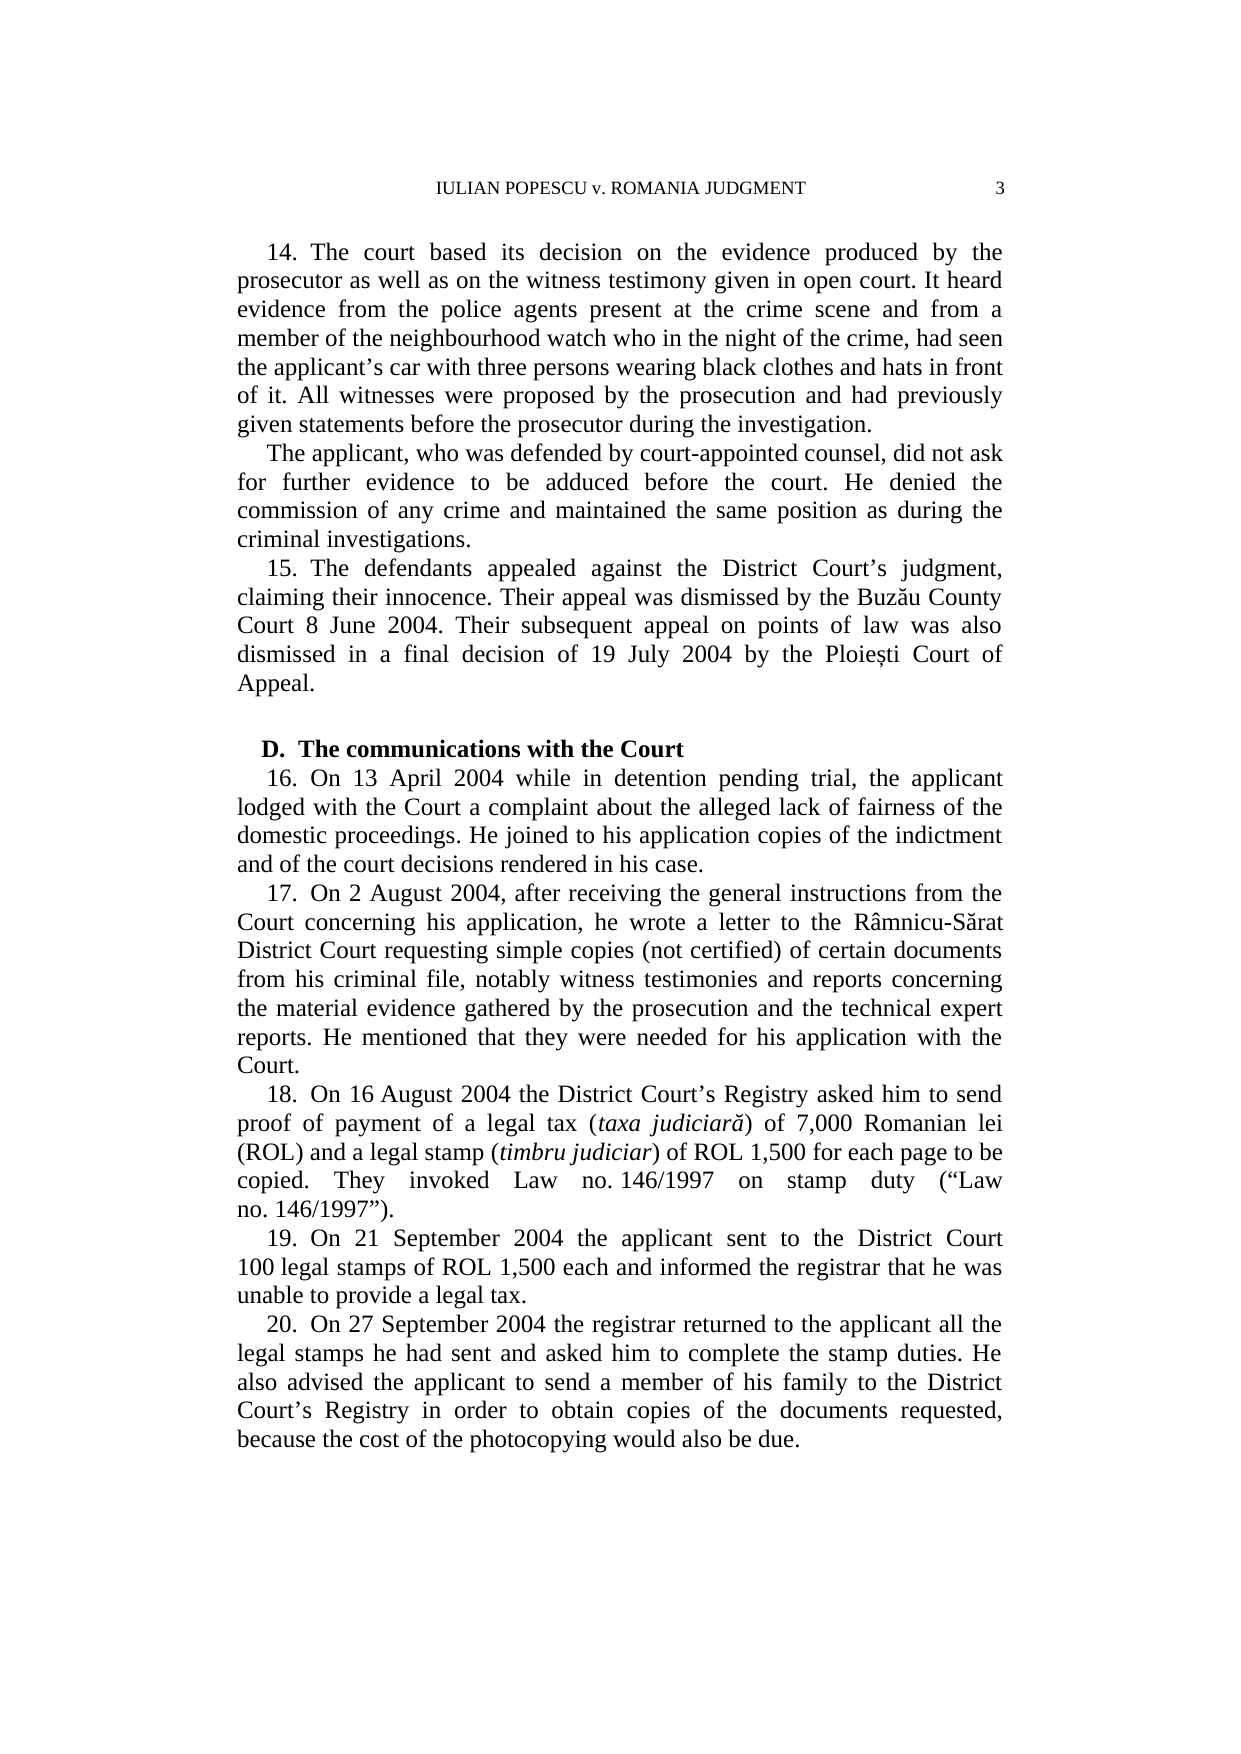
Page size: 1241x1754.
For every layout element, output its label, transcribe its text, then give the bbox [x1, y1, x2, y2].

text D. The communications with the Court [261, 734, 1003, 763]
text 16. On 13 April 2004 while in detention pending trial, the applicant lodged with the Court a complaint about the alleged lack of fairness of the domestic proceedings. He joined to his application copies of the indictment and of the court decisions rendered in his case. [237, 763, 1003, 878]
text 20. On 27 September 2004 the registrar returned to the applicant all the legal stamps he had sent and asked him to complete the stamp duties. He also advised the applicant to send a member of his family to the District Court’s Registry in order to obtain copies of the documents requested, because the cost of the photocopying would also be due. [237, 1309, 1003, 1453]
text 14. The court based its decision on the evidence produced by the prosecutor as well as on the witness testimony given in open court. It heard evidence from the police agents present at the crime scene and from a member of the neighbourhood watch who in the night of the crime, had seen the applicant’s car with three persons wearing black clothes and hats in front of it. All witnesses were proposed by the prosecution and had previously given statements before the prosecutor during the investigation. [237, 237, 1003, 438]
text 15. The defendants appealed against the District Court’s judgment, claiming their innocence. Their appeal was dismissed by the Buzău County Court 8 June 2004. Their subsequent appeal on points of law was also dismissed in a final decision of 19 July 2004 by the Ploiești Court of Appeal. [237, 553, 1003, 697]
text The applicant, who was defended by court-appointed counsel, did not ask for further evidence to be adduced before the court. He denied the commission of any crime and maintained the same position as during the criminal investigations. [237, 438, 1003, 553]
text 19. On 21 September 2004 the applicant sent to the District Court 100 legal stamps of ROL 1,500 each and informed the registrar that he was unable to provide a legal tax. [237, 1223, 1003, 1309]
text 17. On 2 August 2004, after receiving the general instructions from the Court concerning his application, he wrote a letter to the Râmnicu-Sărat District Court requesting simple copies (not certified) of certain documents from his criminal file, notably witness testimonies and reports concerning the material evidence gathered by the prosecution and the technical expert reports. He mentioned that they were needed for his application with the Court. [237, 878, 1003, 1079]
text 18. On 16 August 2004 the District Court’s Registry asked him to send proof of payment of a legal tax (taxa judiciară) of 7,000 Romanian lei (ROL) and a legal stamp (timbru judiciar) of ROL 1,500 for each page to be copied. They invoked Law no. 146/1997 on stamp duty (“Law no. 146/1997”). [237, 1079, 1003, 1223]
